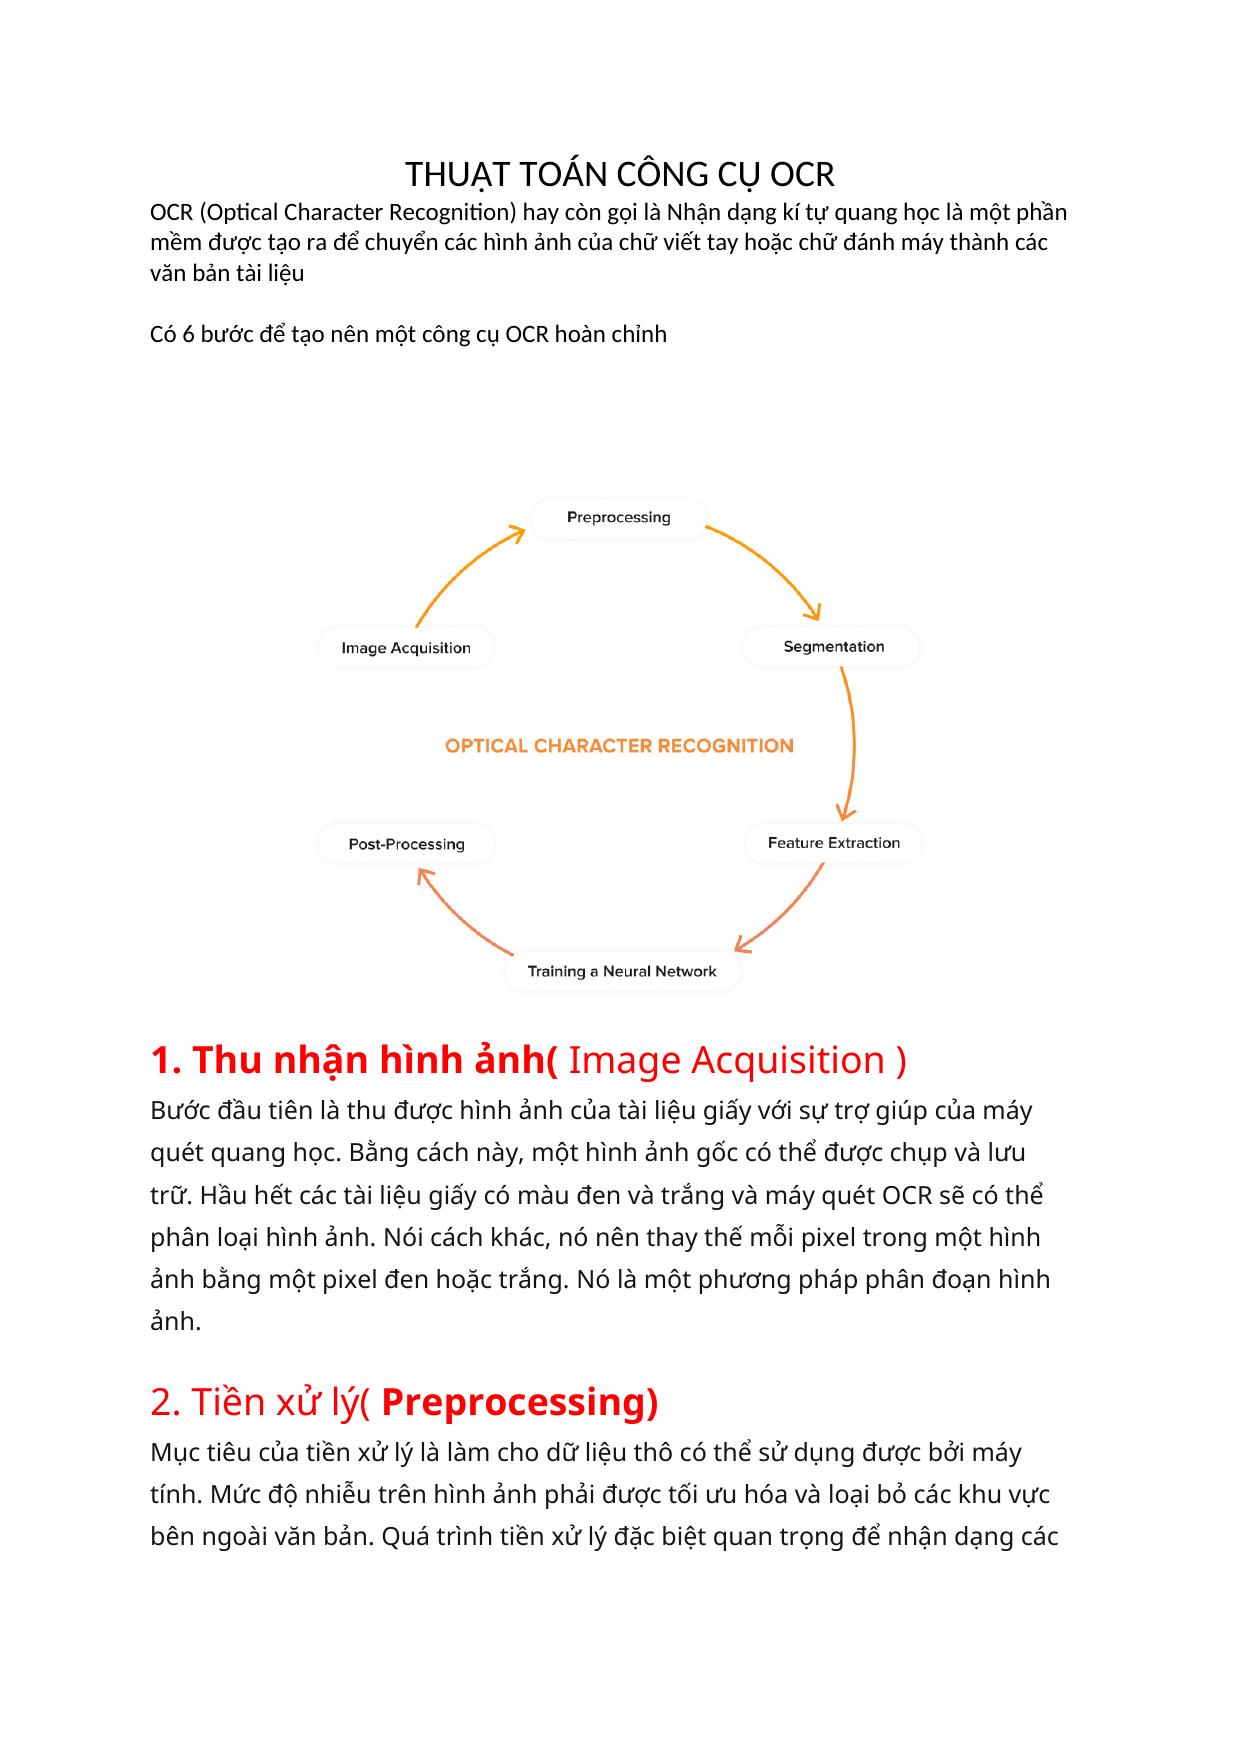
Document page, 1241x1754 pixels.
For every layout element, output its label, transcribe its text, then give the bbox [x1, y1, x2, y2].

text 2. Tiền xử lý( Preprocessing) [150, 1375, 1090, 1426]
text Bước đầu tiên là thu được hình ảnh của tài liệu giấy với sự trợ giúp của máy quét quang học. Bằng cách này, một hình ảnh gốc có thể được chụp và lưu trữ. Hầu hết các tài liệu giấy có màu đen và trắng và máy quét OCR sẽ có thể phân loại hình ảnh. Nói cách khác, nó nên thay thế mỗi pixel trong một hình ảnh bằng một pixel đen hoặc trắng. Nó là một phương pháp phân đoạn hình ảnh. [150, 1085, 1090, 1338]
text OCR (Optical Character Recognition) hay còn gọi là Nhận dạng kí tự quang học là một phần mềm được tạo ra để chuyển các hình ảnh của chữ viết tay hoặc chữ đánh máy thành các văn bản tài liệu [150, 196, 1090, 287]
picture [150, 457, 1091, 1034]
text Có 6 bước để tạo nên một công cụ OCR hoàn chỉnh [150, 318, 1090, 348]
text THUẬT TOÁN CÔNG CỤ OCR [150, 150, 1090, 196]
subtitle 1. Thu nhận hình ảnh( Image Acquisition ) [150, 1034, 1090, 1085]
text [150, 1426, 1090, 1553]
